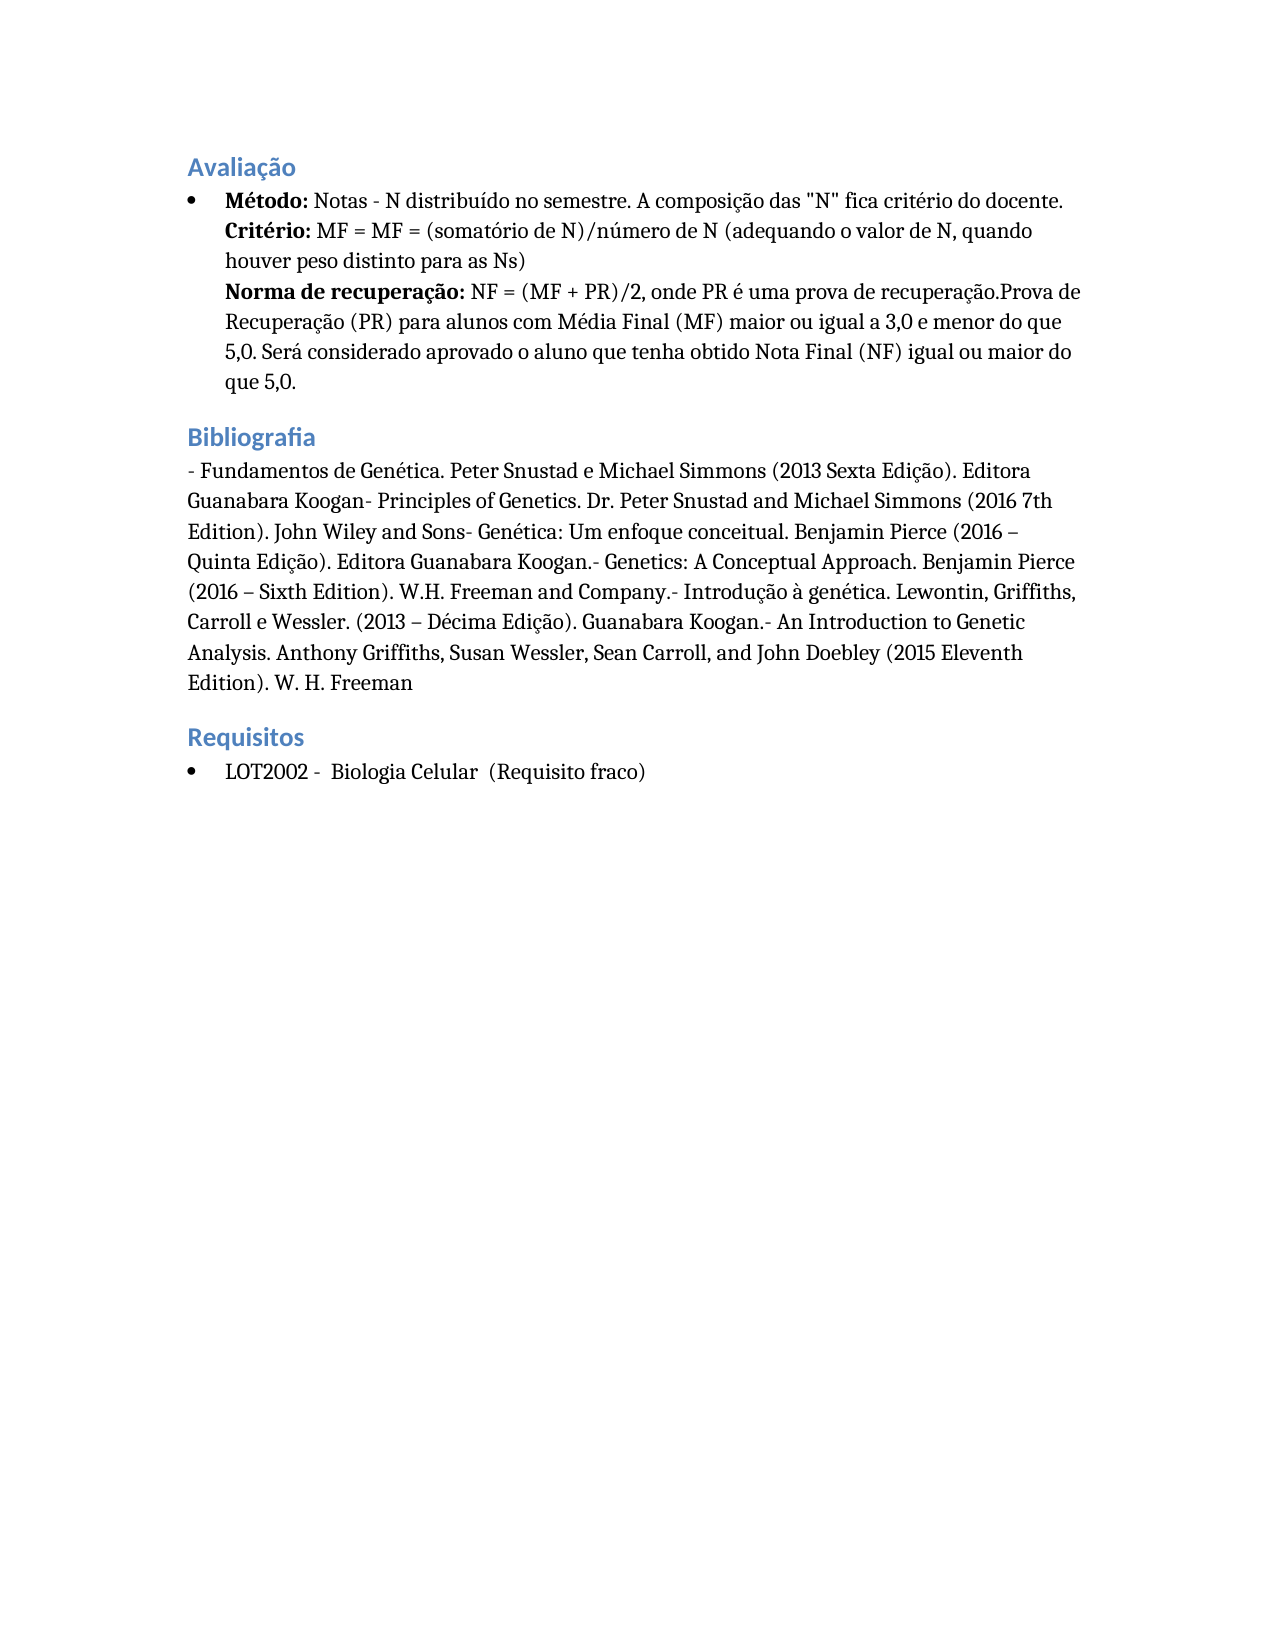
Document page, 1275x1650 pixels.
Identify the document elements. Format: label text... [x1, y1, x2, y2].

list Método: Notas - N distribuído no semestre. A composição das "N" fica critério do docente. Critério: MF = MF = (somatório de N)/número de N (adequando o valor de N, quando houver peso distinto para as Ns) Norma de recuperação: NF = (MF + PR)/2, onde PR é uma prova de recuperação.Prova de Recuperação (PR) para alunos com Média Final (MF) maior ou igual a 3,0 e menor do que 5,0. Será considerado aprovado o aluno que tenha obtido Nota Final (NF) igual ou maior do que 5,0. [187, 188, 1087, 396]
list LOT2002 - Biologia Celular (Requisito fraco) [187, 758, 1087, 815]
subtitle Requisitos [187, 721, 1087, 754]
text - Fundamentos de Genética. Peter Snustad e Michael Simmons (2013 Sexta Edição). Editora Guanabara Koogan- Principles of Genetics. Dr. Peter Snustad and Michael Simmons (2016 7th Edition). John Wiley and Sons- Genética: Um enfoque conceitual. Benjamin Pierce (2016 – Quinta Edição). Editora Guanabara Koogan.- Genetics: A Conceptual Approach. Benjamin Pierce (2016 – Sixth Edition). W.H. Freeman and Company.- Introdução à genética. Lewontin, Griffiths, Carroll e Wessler. (2013 – Décima Edição). Guanabara Koogan.- An Introduction to Genetic Analysis. Anthony Griffiths, Susan Wessler, Sean Carroll, and John Doebley (2015 Eleventh Edition). W. H. Freeman [187, 458, 1087, 696]
subtitle Bibliografia [187, 420, 1087, 453]
subtitle Avaliação [187, 150, 1087, 183]
